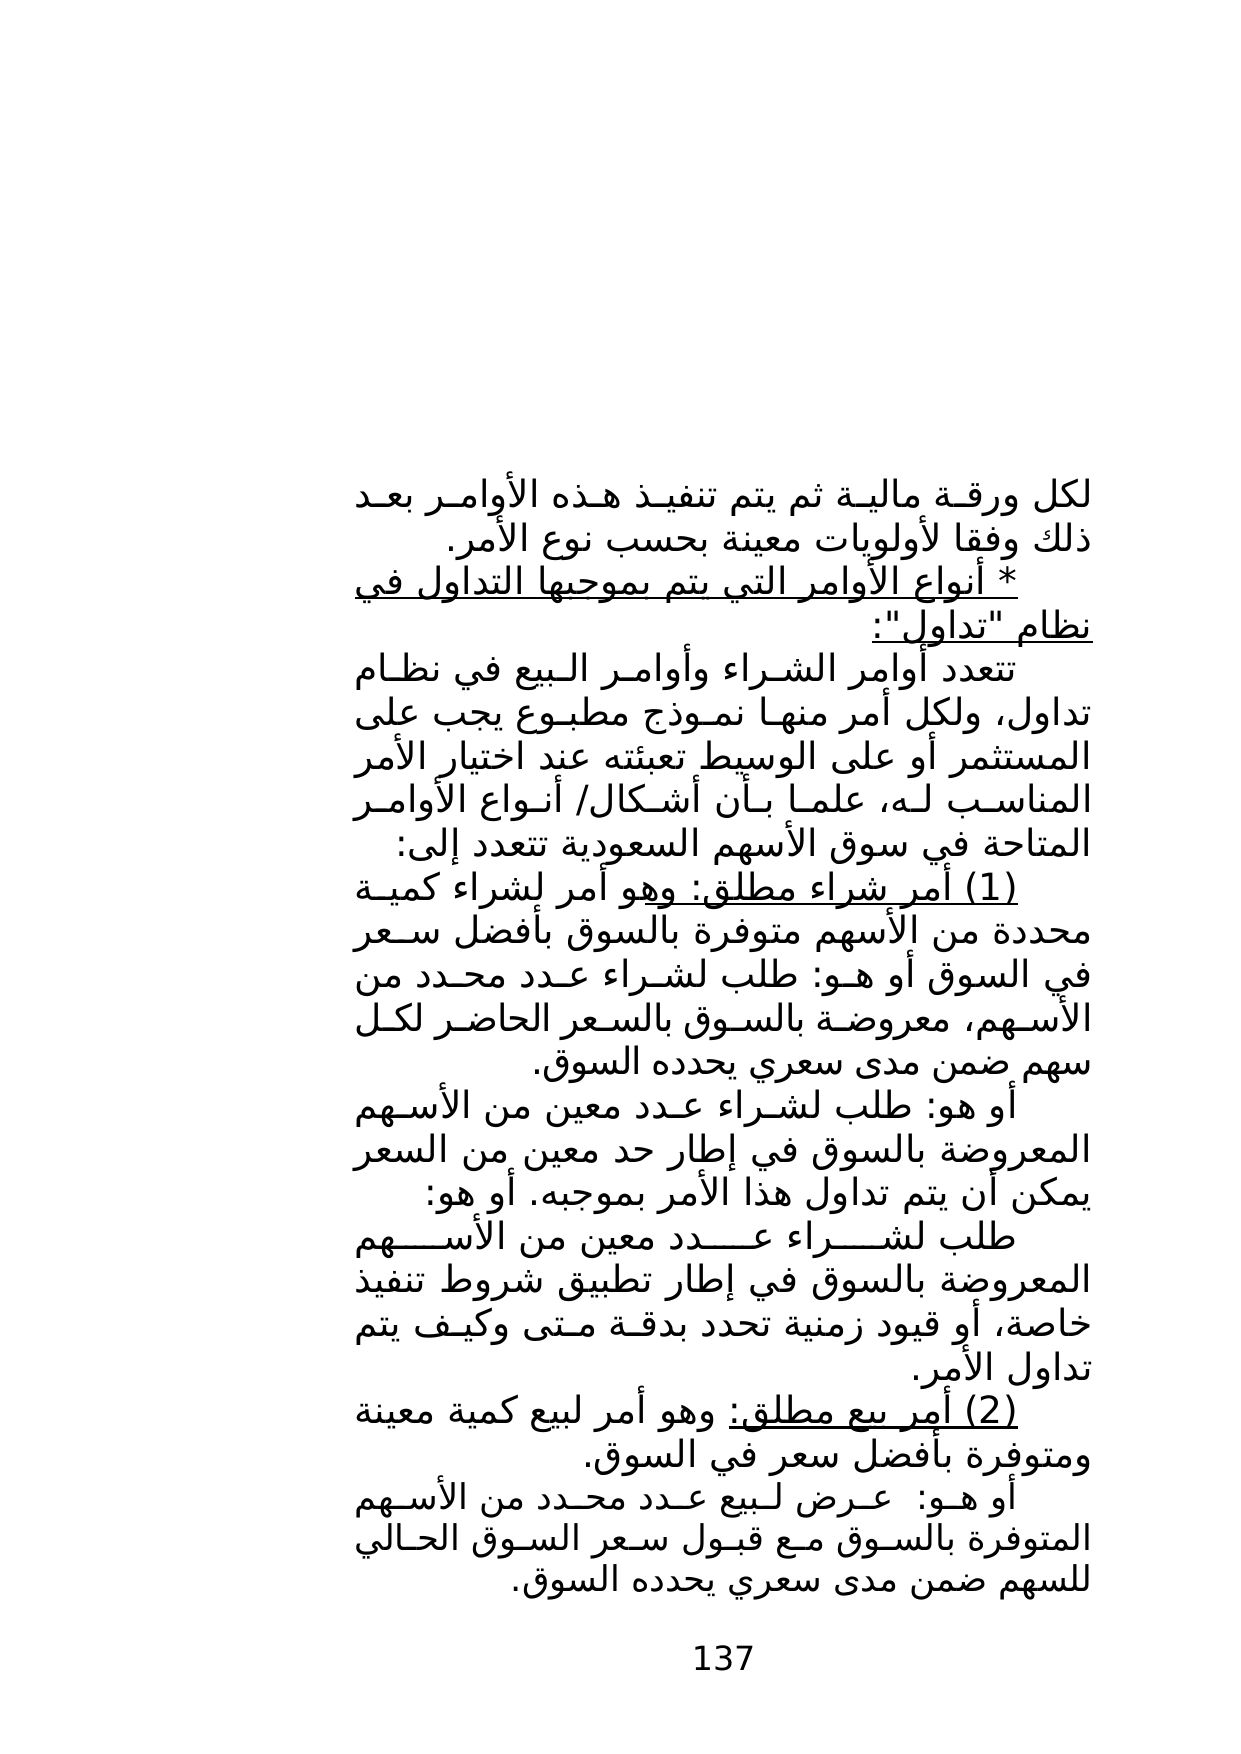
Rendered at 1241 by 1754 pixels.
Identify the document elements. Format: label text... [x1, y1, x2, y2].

text * أنواع الأوامر التي يتم بموجبها التداول في نظام "تداول": [354, 560, 1092, 647]
text أو هو: عرض لبيع عدد محدد من الأسهم المتوفرة بالسوق مع قبول سعر السوق الحالي للسهم ضمن مدى سعري يحدده السوق. [354, 1476, 1092, 1600]
text طلب لشراء عدد معين من الأسهم المعروضة بالسوق في إطار تطبيق شروط تنفيذ خاصة، أو قيود زمنية تحدد بدقة متى وكيف يتم تداول الأمر. [354, 1214, 1092, 1389]
text تتعدد أوامر الشراء وأوامر البيع في نظام تداول، ولكل أمر منها نموذج مطبوع يجب على المستثمر أو على الوسيط تعبئته عند اختيار الأمر المناسب له، علما بأن أشكال/ أنواع الأوامر المتاحة في سوق الأسهم السعودية تتعدد إلى: [354, 647, 1092, 865]
text (2) أمر بيع مطلق: وهو أمر لبيع كمية معينة ومتوفرة بأفضل سعر في السوق. [354, 1389, 1092, 1476]
text أو هو: طلب لشراء عدد معين من الأسهم المعروضة بالسوق في إطار حد معين من السعر يمكن أن يتم تداول هذا الأمر بموجبه. أو هو: [354, 1083, 1092, 1214]
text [354, 472, 1092, 560]
text (1) أمر شراء مطلق: وهو أمر لشراء كمية محددة من الأسهم متوفرة بالسوق بأفضل سعر في السوق أو هو: طلب لشراء عدد محدد من الأسهم، معروضة بالسوق بالسعر الحاضر لكل سهم ضمن مدى سعري يحدده السوق. [354, 865, 1092, 1083]
